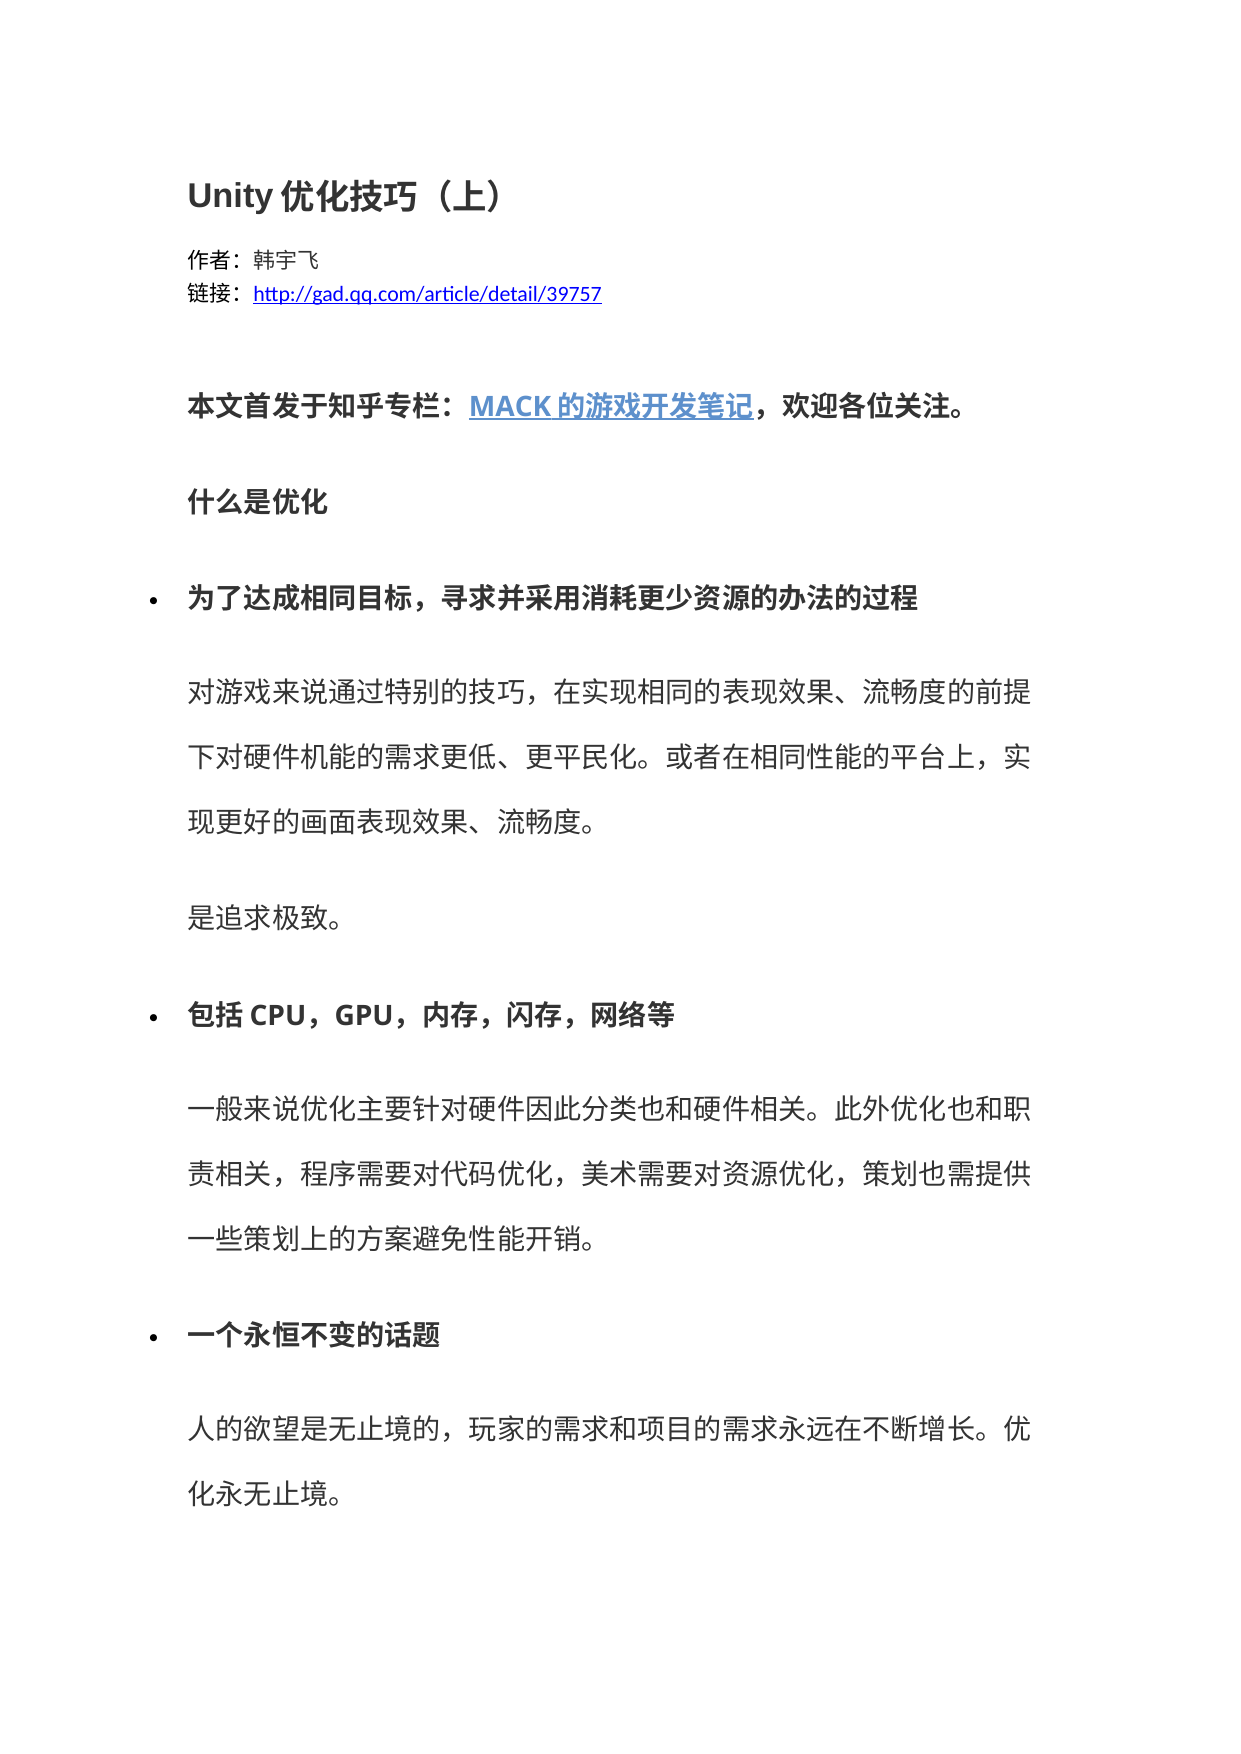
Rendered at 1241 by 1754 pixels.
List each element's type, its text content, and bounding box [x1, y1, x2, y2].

text 人的欲望是无止境的，玩家的需求和项目的需求永远在不断增长。优化永无止境。 [187, 1395, 1053, 1525]
subtitle Unity优化技巧（上） [187, 162, 1053, 227]
list 包括CPU，GPU，内存，闪存，网络等 [150, 981, 1053, 1046]
list 一个永恒不变的话题 [150, 1301, 1053, 1366]
subtitle 本文首发于知乎专栏：MACK的游戏开发笔记，欢迎各位关注。 [187, 371, 1053, 436]
text 链接：http://gad.qq.com/article/detail/39757 [187, 275, 1053, 308]
list 为了达成相同目标，寻求并采用消耗更少资源的办法的过程 [150, 564, 1053, 629]
text 是追求极致。 [187, 884, 1053, 949]
text 一般来说优化主要针对硬件因此分类也和硬件相关。此外优化也和职责相关，程序需要对代码优化，美术需要对资源优化，策划也需提供一些策划上的方案避免性能开销。 [187, 1075, 1053, 1270]
text 对游戏来说通过特别的技巧，在实现相同的表现效果、流畅度的前提下对硬件机能的需求更低、更平民化。或者在相同性能的平台上，实现更好的画面表现效果、流畅度。 [187, 658, 1053, 853]
text 作者：韩宇飞 [187, 243, 1053, 275]
subtitle 什么是优化 [187, 468, 1053, 533]
